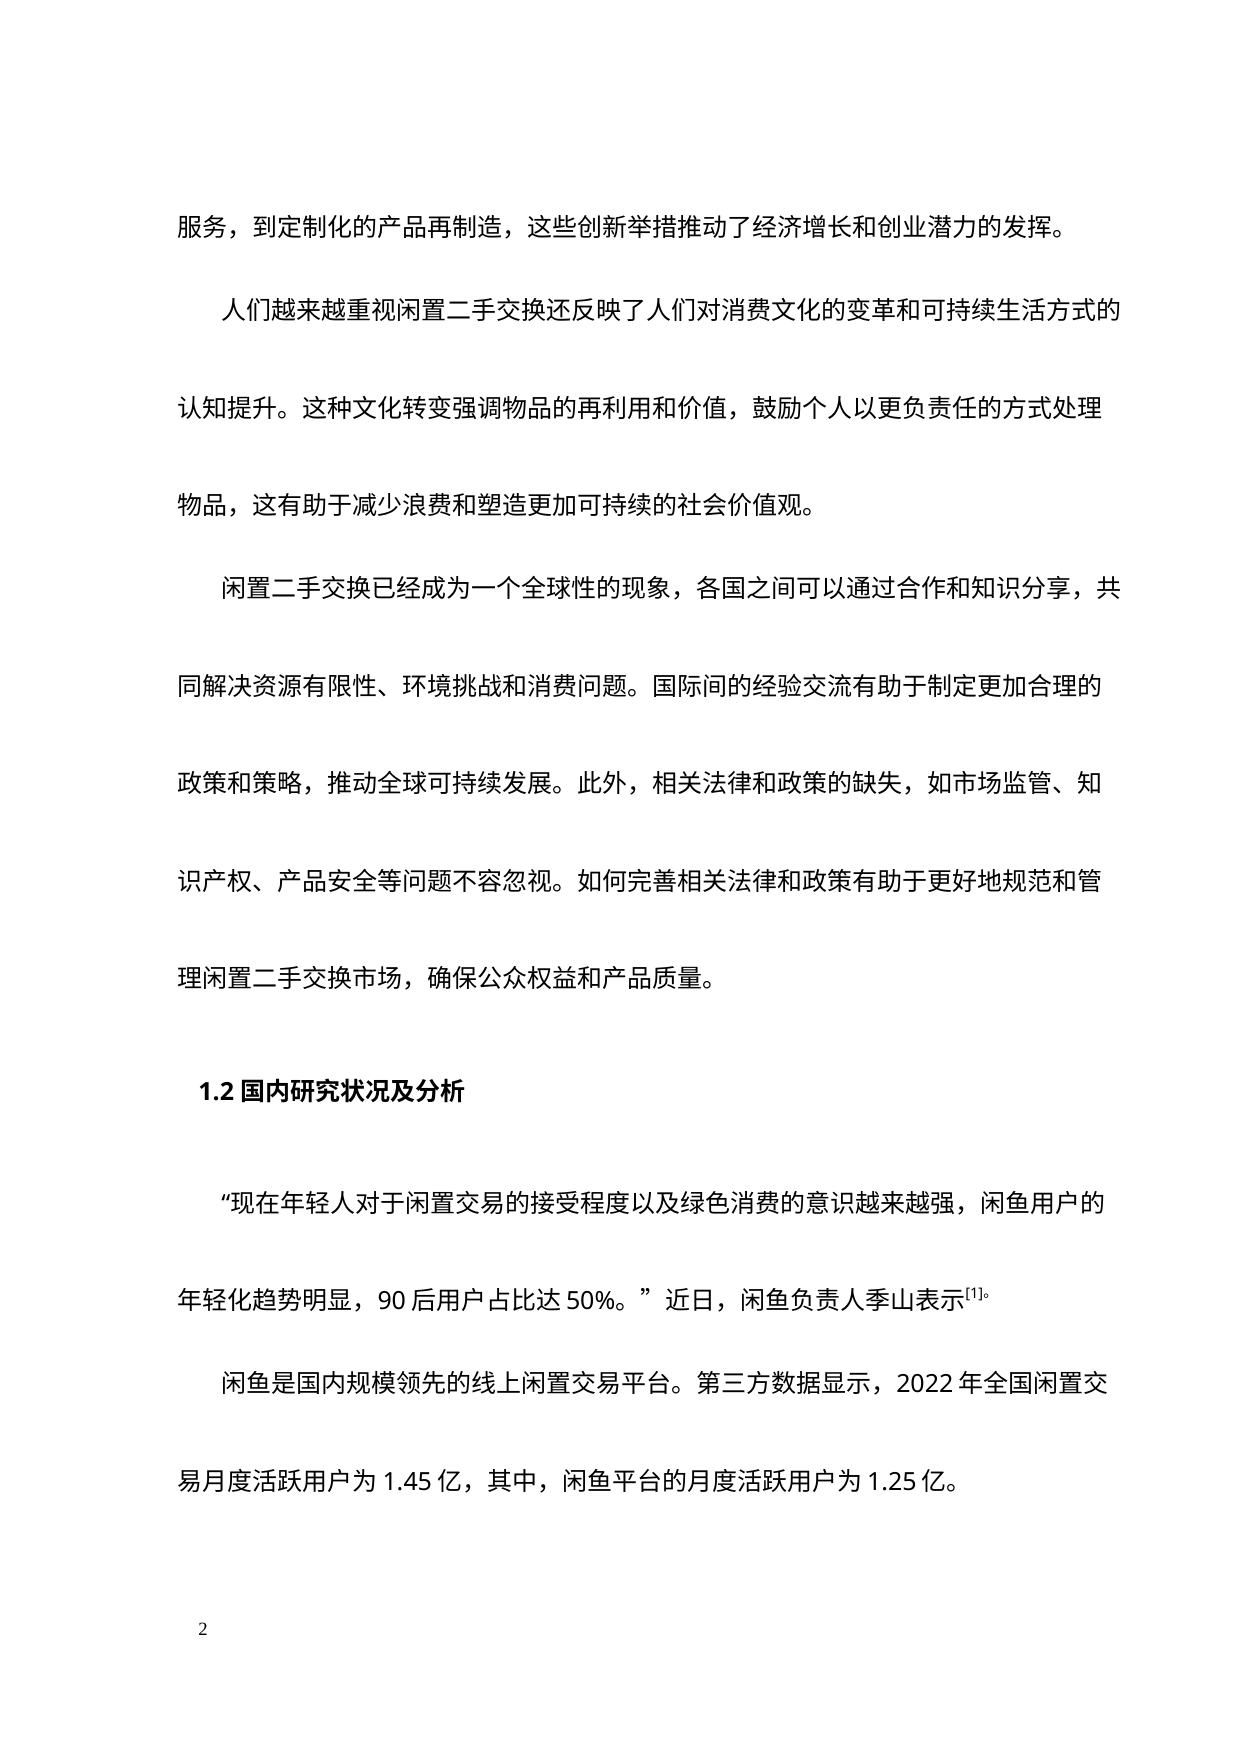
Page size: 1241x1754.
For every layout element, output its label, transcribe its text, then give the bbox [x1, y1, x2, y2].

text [177, 193, 1122, 258]
text 人们越来越重视闲置二手交换还反映了人们对消费文化的变革和可持续生活方式的认知提升。这种文化转变强调物品的再利用和价值，鼓励个人以更负责任的方式处理物品，这有助于减少浪费和塑造更加可持续的社会价值观。 [177, 276, 1122, 536]
subtitle 1.2 国内研究状况及分析 [177, 1057, 1122, 1122]
text “现在年轻人对于闲置交易的接受程度以及绿色消费的意识越来越强，闲鱼用户的年轻化趋势明显，90后用户占比达50%。”近日，闲鱼负责人季山表示[1]。 [177, 1169, 1122, 1331]
text 闲鱼是国内规模领先的线上闲置交易平台。第三方数据显示，2022年全国闲置交易月度活跃用户为1.45亿，其中，闲鱼平台的月度活跃用户为1.25亿。 [177, 1349, 1122, 1512]
text 闲置二手交换已经成为一个全球性的现象，各国之间可以通过合作和知识分享，共同解决资源有限性、环境挑战和消费问题。国际间的经验交流有助于制定更加合理的政策和策略，推动全球可持续发展。此外，相关法律和政策的缺失，如市场监管、知识产权、产品安全等问题不容忽视。如何完善相关法律和政策有助于更好地规范和管理闲置二手交换市场，确保公众权益和产品质量。 [177, 554, 1122, 1009]
